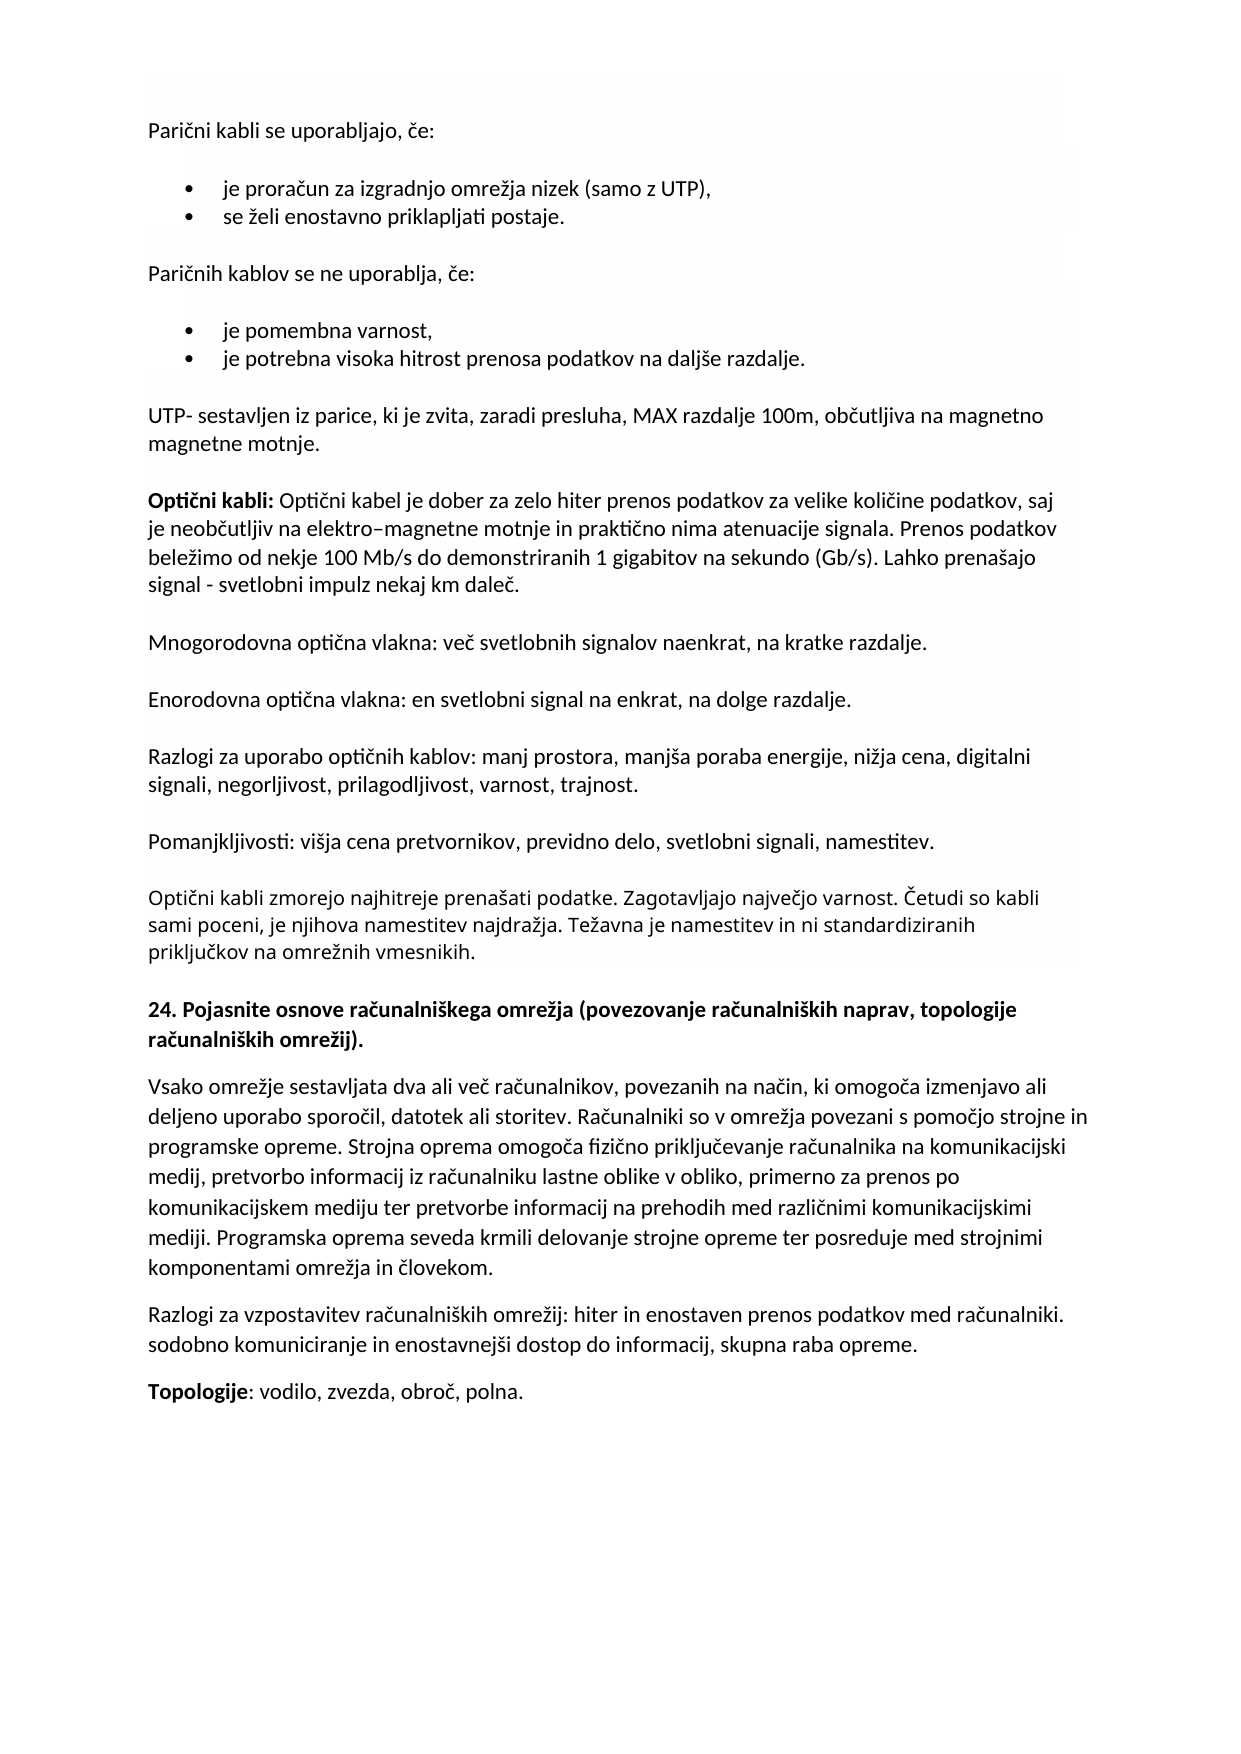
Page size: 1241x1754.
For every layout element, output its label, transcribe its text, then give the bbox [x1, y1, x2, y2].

text Razlogi za uporabo optičnih kablov: manj prostora, manjša poraba energije, nižja cena, digitalni signali, negorljivost, prilagodljivost, varnost, trajnost. [148, 742, 1074, 798]
text Parični kabli se uporabljajo, če: [148, 117, 1059, 144]
text Razlogi za vzpostavitev računalniških omrežij: hiter in enostaven prenos podatkov med računalniki. sodobno komuniciranje in enostavnejši dostop do informacij, skupna raba opreme. [148, 1300, 1090, 1358]
list je potrebna visoka hitrost prenosa podatkov na daljše razdalje. [185, 344, 1074, 372]
text Paričnih kablov se ne uporablja, če: [148, 259, 1059, 287]
text Mnogorodovna optična vlakna: več svetlobnih signalov naenkrat, na kratke razdalje. [148, 628, 1074, 656]
text Optični kabli: Optični kabel je dober za zelo hiter prenos podatkov za velike količine podatkov, saj je neobčutljiv na elektro–magnetne motnje in praktično nima atenuacije signala. Prenos podatkov beležimo od nekje 100 Mb/s do demonstriranih 1 gigabitov na sekundo (Gb/s). Lahko prenašajo signal - svetlobni impulz nekaj km daleč. [148, 487, 1074, 599]
text 24. Pojasnite osnove računalniškega omrežja (povezovanje računalniških naprav, topologije računalniških omrežij). [148, 995, 1090, 1053]
text UTP- sestavljen iz parice, ki je zvita, zaradi presluha, MAX razdalje 100m, občutljiva na magnetno magnetne motnje. [148, 401, 1074, 457]
list je proračun za izgradnjo omrežja nizek (samo z UTP), [185, 174, 1074, 202]
text Topologije: vodilo, zvezda, obroč, polna. [148, 1377, 1090, 1405]
text Enorodovna optična vlakna: en svetlobni signal na enkrat, na dolge razdalje. [148, 685, 1074, 713]
text Optični kabli zmorejo najhitreje prenašati podatke. Zagotavljajo največjo varnost. Četudi so kabli sami poceni, je njihova namestitev najdražja. Težavna je namestitev in ni standardiziranih priključkov na omrežnih vmesnikih. [148, 884, 1074, 966]
list se želi enostavno priklapljati postaje. [185, 202, 1074, 230]
text Pomanjkljivosti: višja cena pretvornikov, previdno delo, svetlobni signali, namestitev. [148, 827, 1074, 855]
text Vsako omrežje sestavljata dva ali več računalnikov, povezanih na način, ki omogoča izmenjavo ali deljeno uporabo sporočil, datotek ali storitev. Računalniki so v omrežja povezani s pomočjo strojne in programske opreme. Strojna oprema omogoča fizično priključevanje računalnika na komunikacijski medij, pretvorbo informacij iz računalniku lastne oblike v obliko, primerno za prenos po komunikacijskem mediju ter pretvorbe informacij na prehodih med različnimi komunikacijskimi mediji. Programska oprema seveda krmili delovanje strojne opreme ter posreduje med strojnimi komponentami omrežja in človekom. [148, 1072, 1090, 1281]
list je pomembna varnost, [185, 316, 1074, 344]
